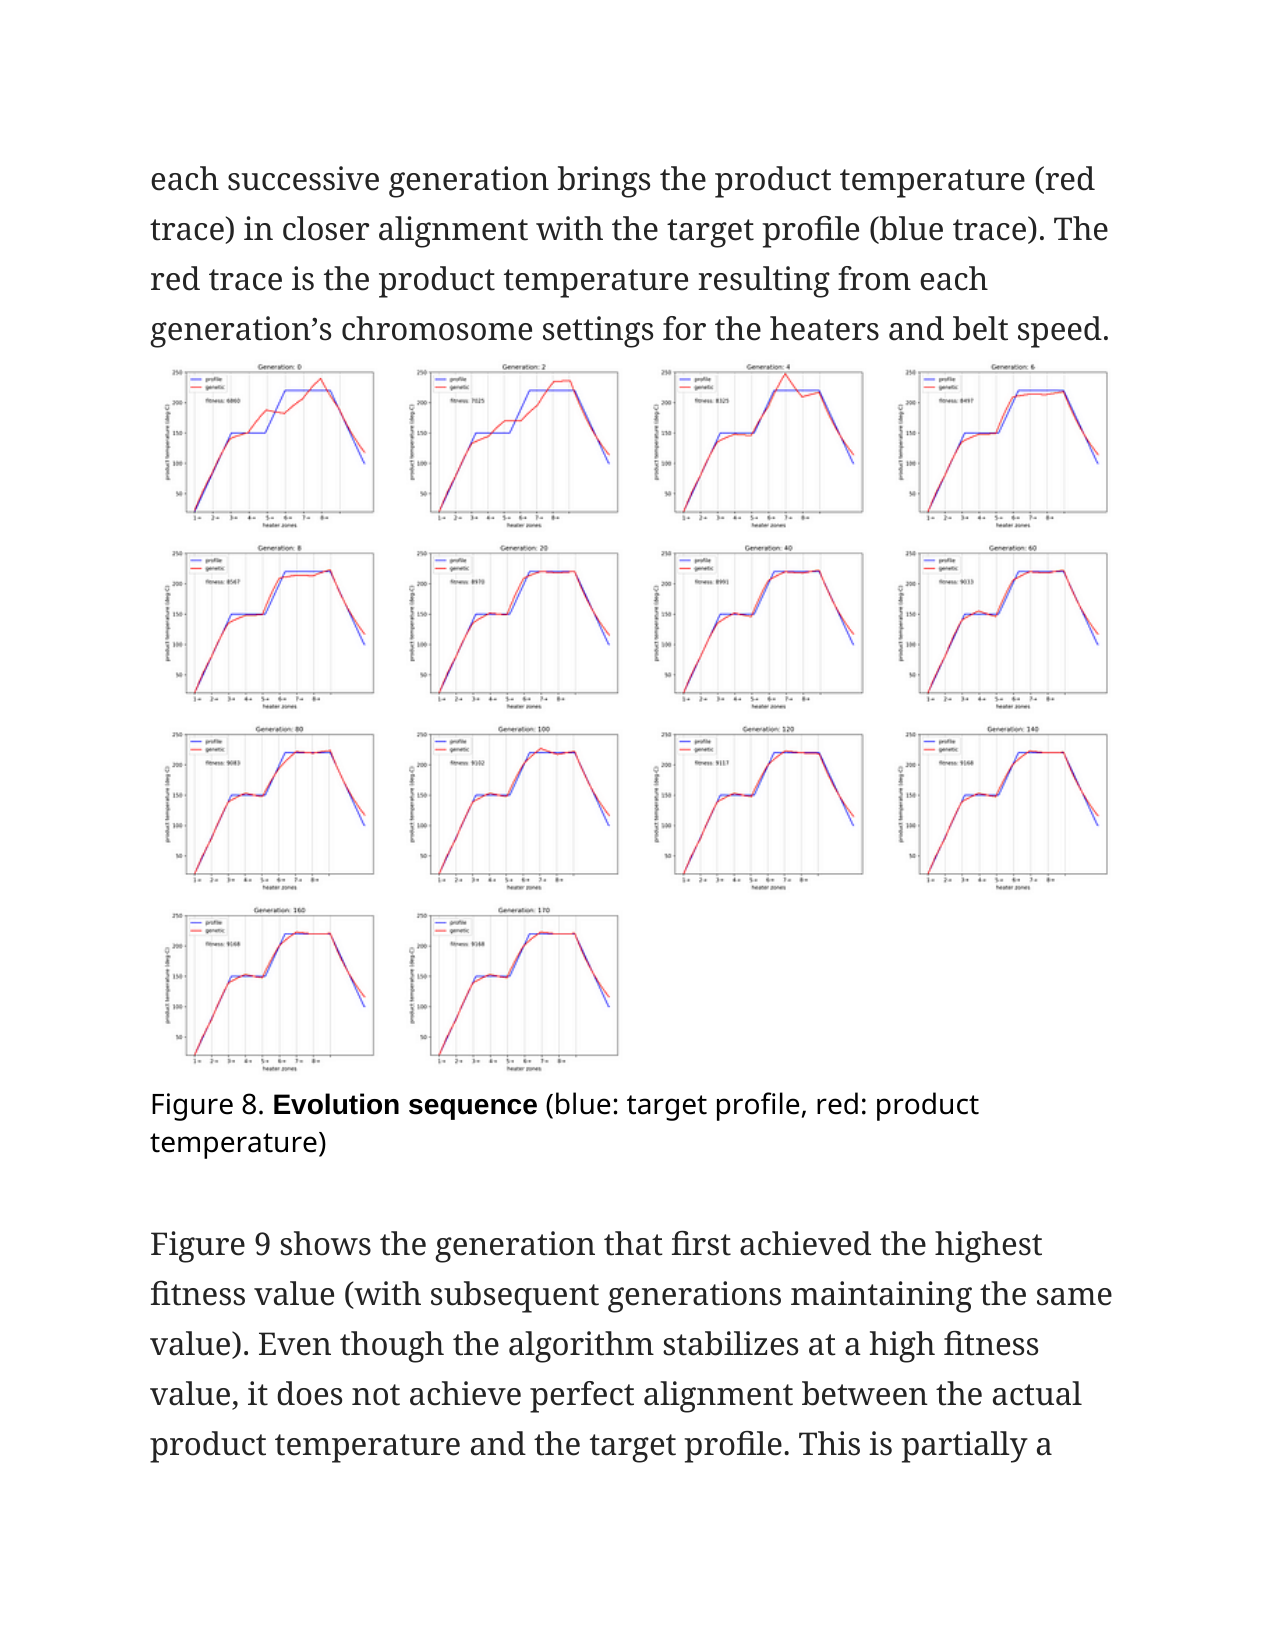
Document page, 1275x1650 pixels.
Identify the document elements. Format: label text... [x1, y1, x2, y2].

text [150, 150, 1125, 350]
picture [150, 350, 1125, 1084]
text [150, 1214, 1125, 1464]
text Figure 8. Evolution sequence (blue: target profile, red: product temperature) [150, 1084, 1125, 1161]
